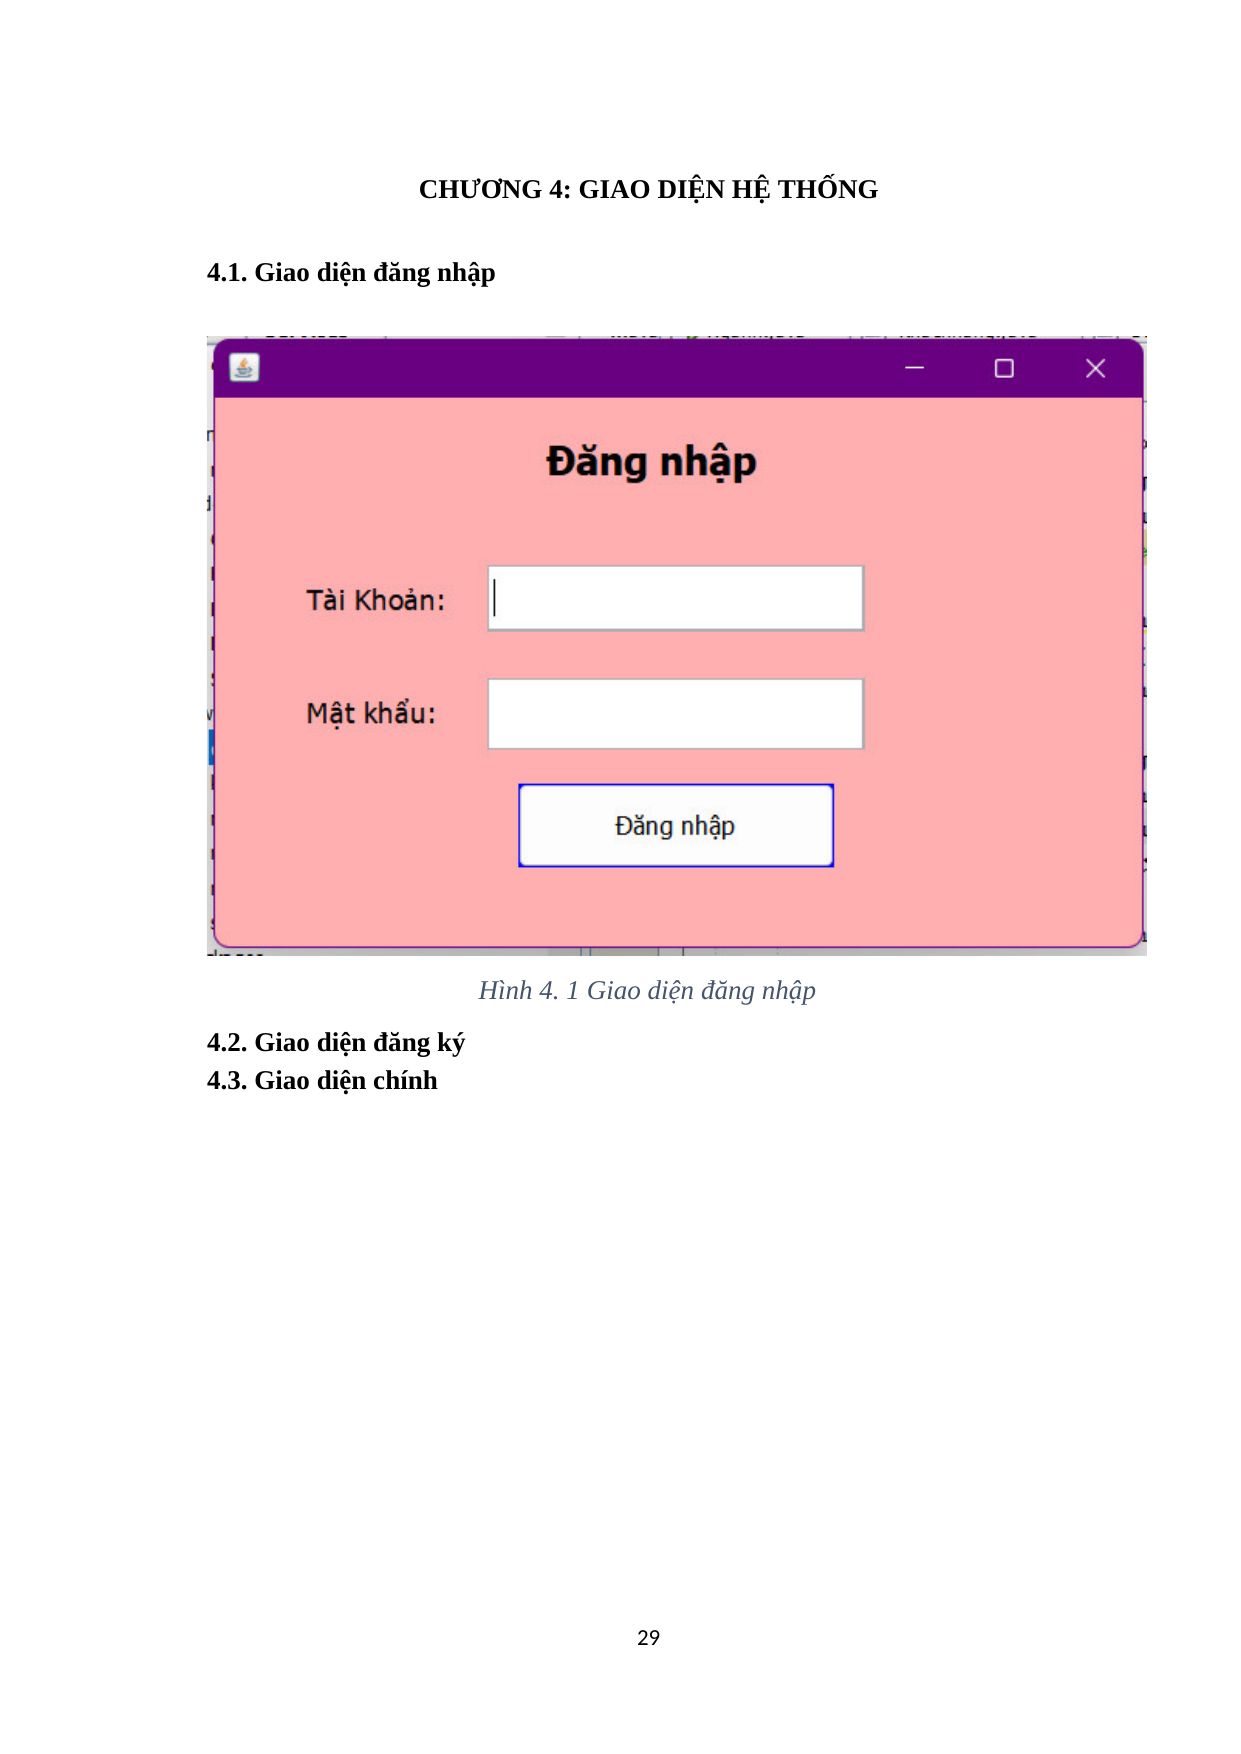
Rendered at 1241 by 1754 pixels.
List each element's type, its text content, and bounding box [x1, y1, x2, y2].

subtitle 4.1. Giao diện đăng nhập [207, 256, 1090, 288]
subtitle CHƯƠNG 4: GIAO DIỆN HỆ THỐNG [207, 173, 1090, 204]
picture [206, 336, 1147, 956]
subtitle 4.2. Giao diện đăng ký [207, 1026, 1090, 1057]
text Hình 4. 1 Giao diện đăng nhập [207, 974, 1090, 1005]
subtitle 4.3. Giao diện chính [207, 1064, 1090, 1095]
